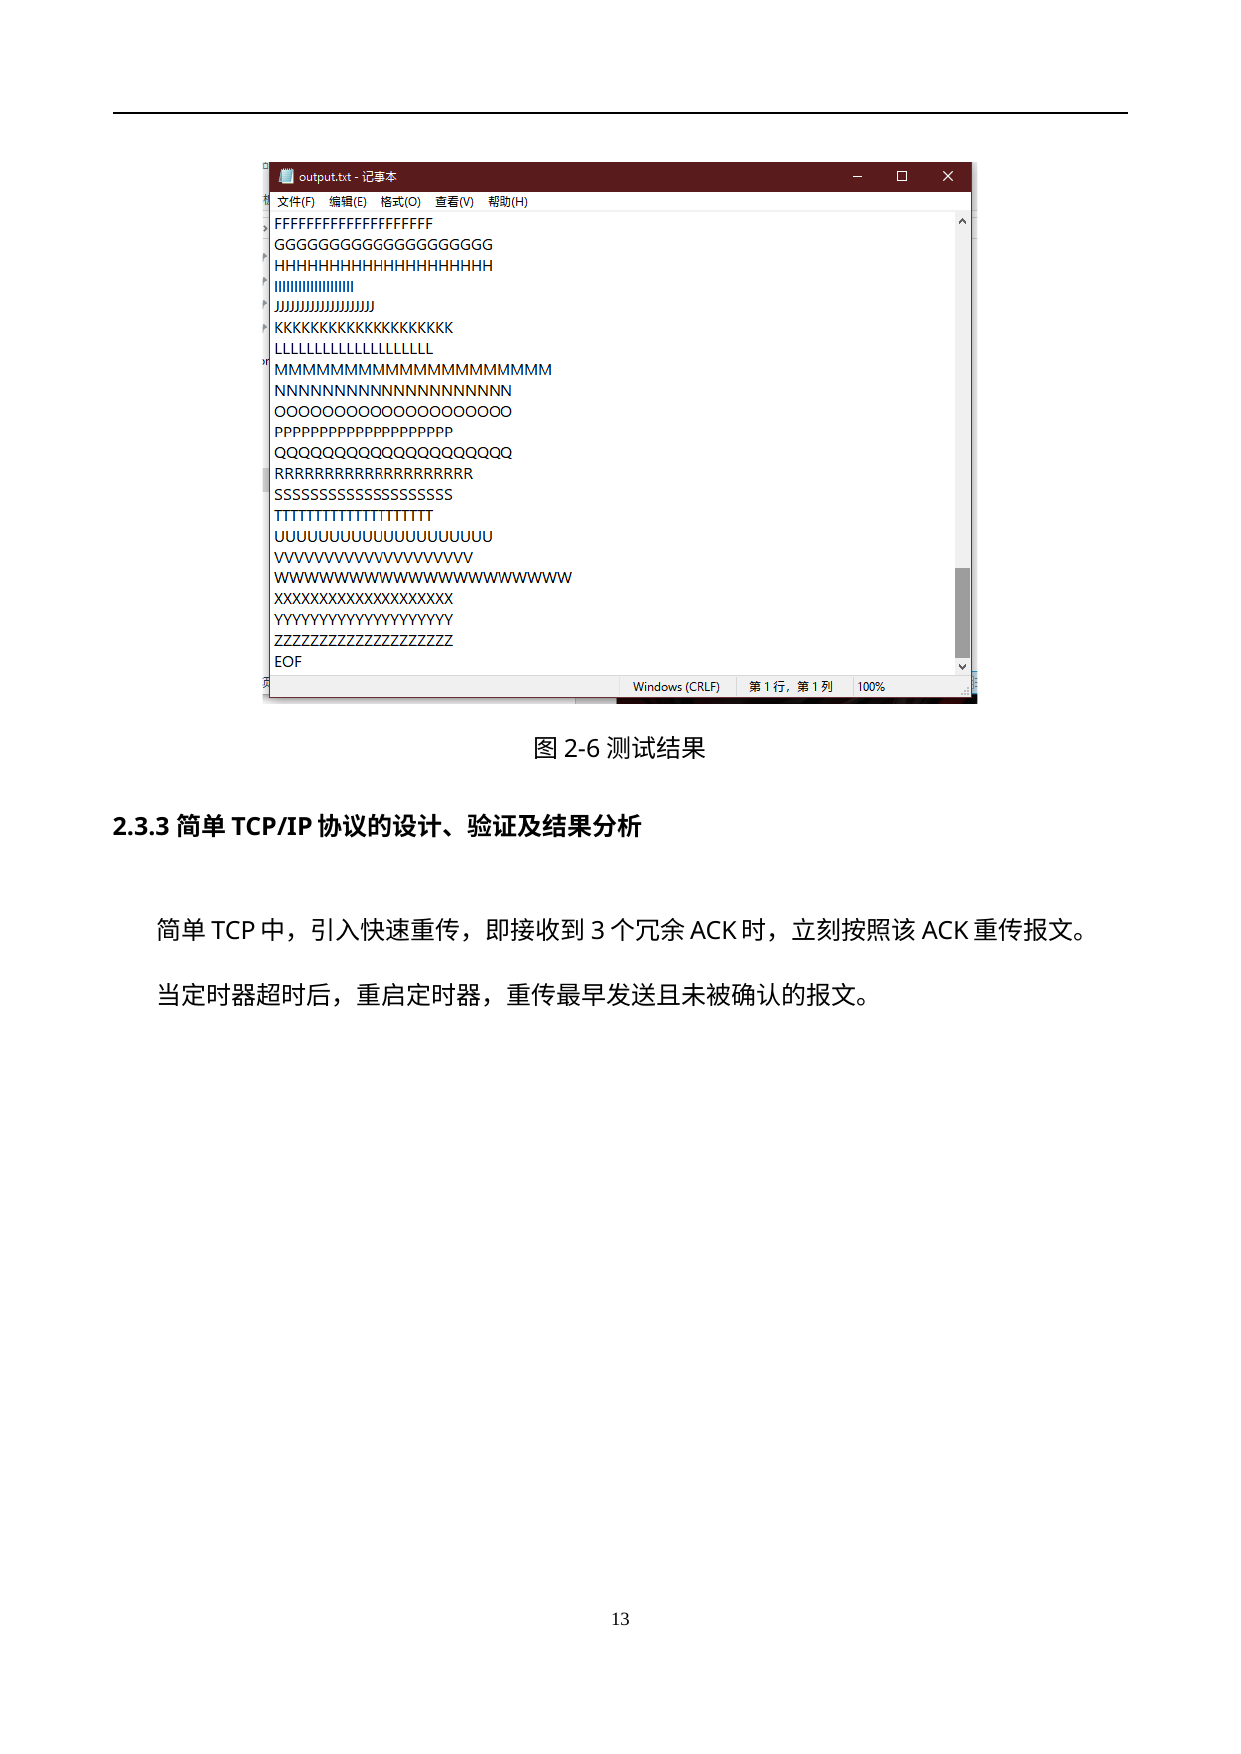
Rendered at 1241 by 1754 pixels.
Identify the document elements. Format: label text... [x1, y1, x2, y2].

subtitle 2.3.3 简单TCP/IP协议的设计、验证及结果分析 [112, 792, 1128, 857]
text 图2-6 测试结果 [112, 714, 1128, 779]
text 当定时器超时后，重启定时器，重传最早发送且未被确认的报文。 [112, 961, 1128, 1026]
picture [262, 162, 978, 704]
text 简单TCP中，引入快速重传，即接收到3个冗余ACK时，立刻按照该ACK重传报文。 [112, 896, 1128, 961]
